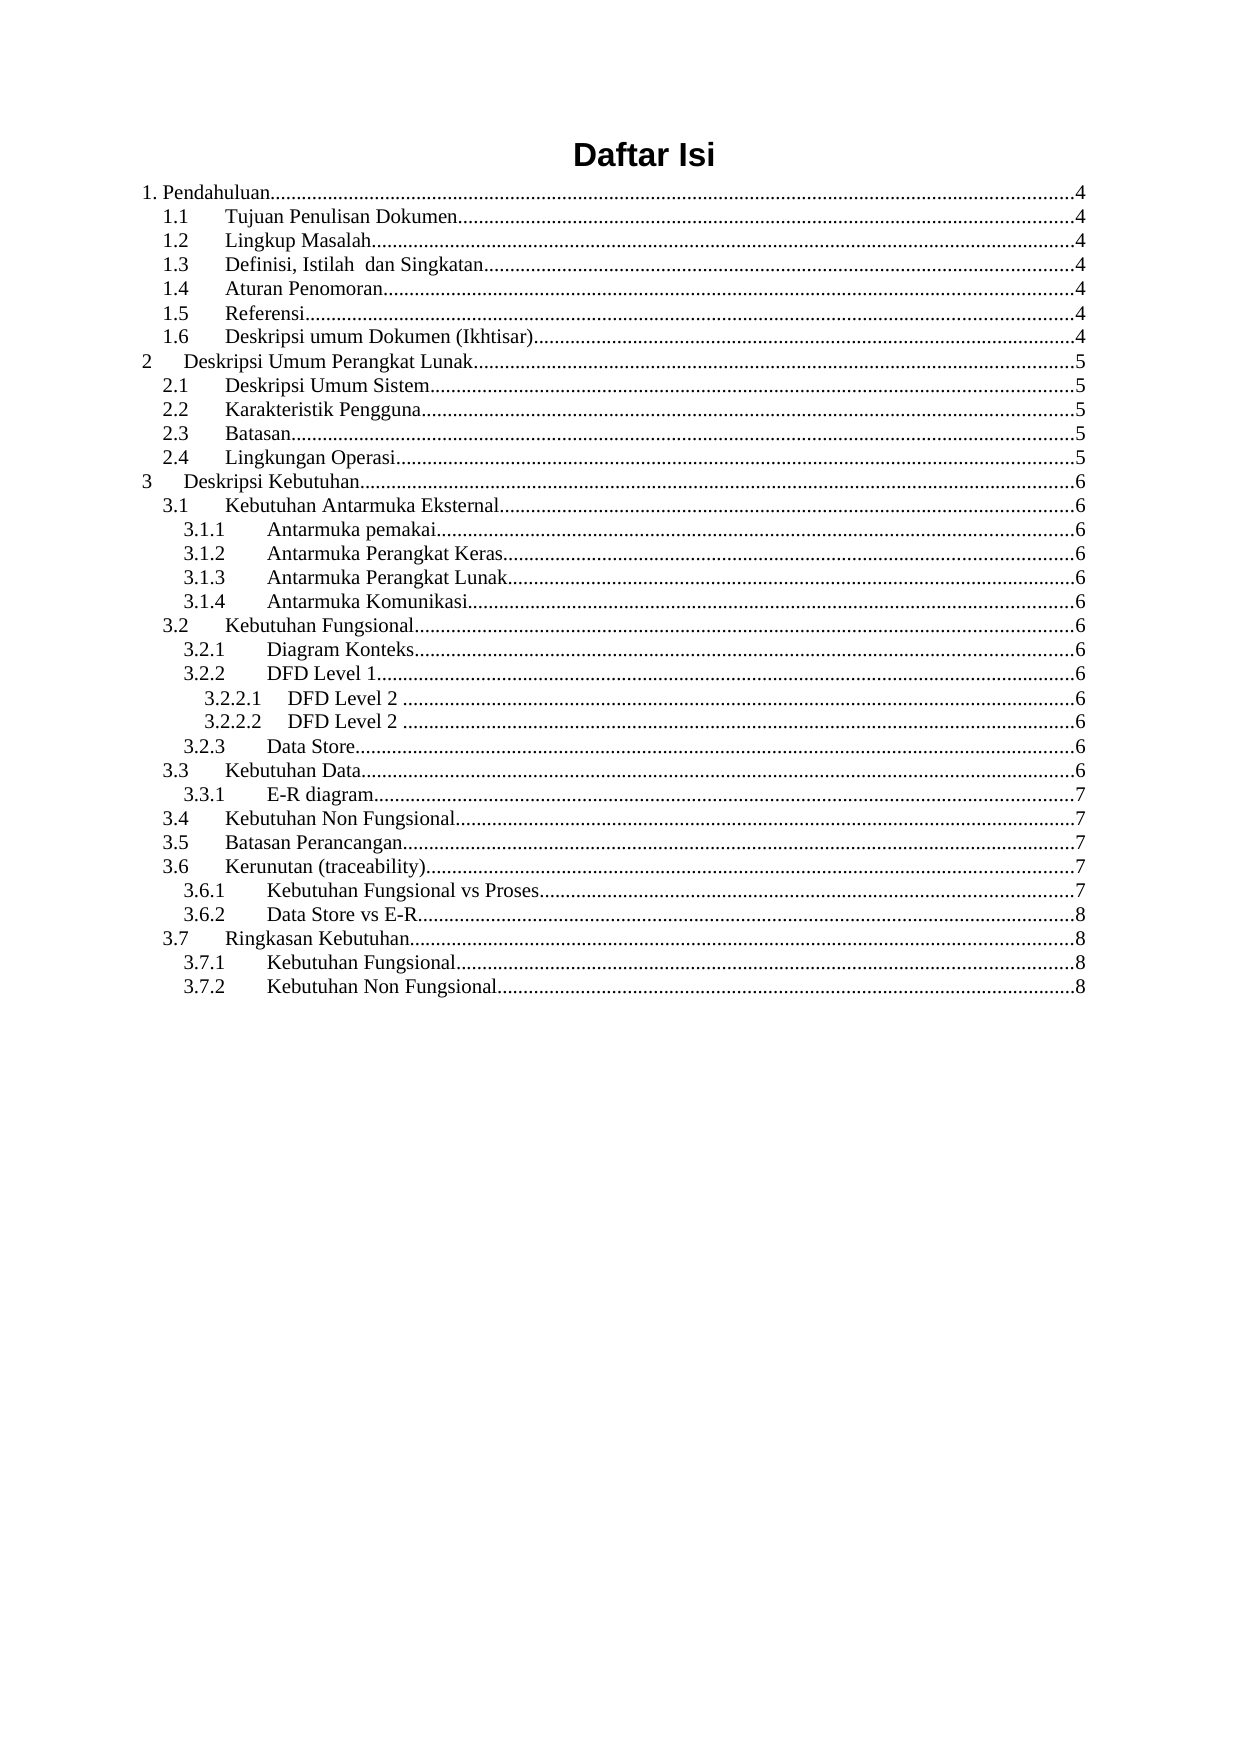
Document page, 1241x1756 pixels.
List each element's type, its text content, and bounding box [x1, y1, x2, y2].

text 1.3 Definisi, Istilah dan Singkatan 4 [162, 252, 1146, 276]
text 3.1.2 Antarmuka Perangkat Keras 6 [183, 541, 1146, 565]
text 2 Deskripsi Umum Perangkat Lunak 5 [142, 348, 1146, 373]
text 3.1.1 Antarmuka pemakai 6 [183, 517, 1146, 541]
text 2.2 Karakteristik Pengguna 5 [162, 397, 1146, 421]
text 3.3 Kebutuhan Data 6 [162, 758, 1146, 782]
text 3.4 Kebutuhan Non Fungsional 7 [162, 806, 1146, 830]
text 3.2.2 DFD Level 1 6 [183, 661, 1146, 685]
text 2.4 Lingkungan Operasi 5 [162, 445, 1146, 469]
text 3.5 Batasan Perancangan 7 [162, 830, 1146, 854]
text 1.5 Referensi 4 [162, 300, 1146, 324]
text 3.2.2.2 DFD Level 2 6 [204, 709, 1146, 733]
text 3.6.1 Kebutuhan Fungsional vs Proses 7 [183, 878, 1146, 902]
text 1.1 Tujuan Penulisan Dokumen 4 [162, 204, 1146, 228]
text 3.6.2 Data Store vs E-R 8 [183, 902, 1146, 926]
text 3.6 Kerunutan (traceability) 7 [162, 854, 1146, 878]
text 3.1.4 Antarmuka Komunikasi 6 [183, 589, 1146, 613]
text 2.3 Batasan 5 [162, 421, 1146, 445]
text 3 Deskripsi Kebutuhan 6 [142, 469, 1146, 493]
text 1. Pendahuluan 4 [142, 180, 1146, 204]
text 1.2 Lingkup Masalah 4 [162, 228, 1146, 252]
text 3.2.2.1 DFD Level 2 6 [204, 685, 1146, 709]
text 2.1 Deskripsi Umum Sistem 5 [162, 373, 1146, 397]
text 3.2.1 Diagram Konteks 6 [183, 637, 1146, 661]
text 3.2 Kebutuhan Fungsional 6 [162, 613, 1146, 637]
text 3.1 Kebutuhan Antarmuka Eksternal 6 [162, 493, 1146, 517]
text 3.7 Ringkasan Kebutuhan 8 [162, 926, 1146, 950]
text 1.4 Aturan Penomoran 4 [162, 276, 1146, 300]
text 3.3.1 E-R diagram 7 [183, 782, 1146, 806]
text 1.6 Deskripsi umum Dokumen (Ikhtisar) 4 [162, 324, 1146, 348]
title Daftar Isi [142, 135, 1146, 174]
text 3.2.3 Data Store 6 [183, 733, 1146, 758]
text 3.7.1 Kebutuhan Fungsional 8 [183, 950, 1146, 974]
text 3.7.2 Kebutuhan Non Fungsional 8 [183, 974, 1146, 998]
text 3.1.3 Antarmuka Perangkat Lunak 6 [183, 565, 1146, 589]
